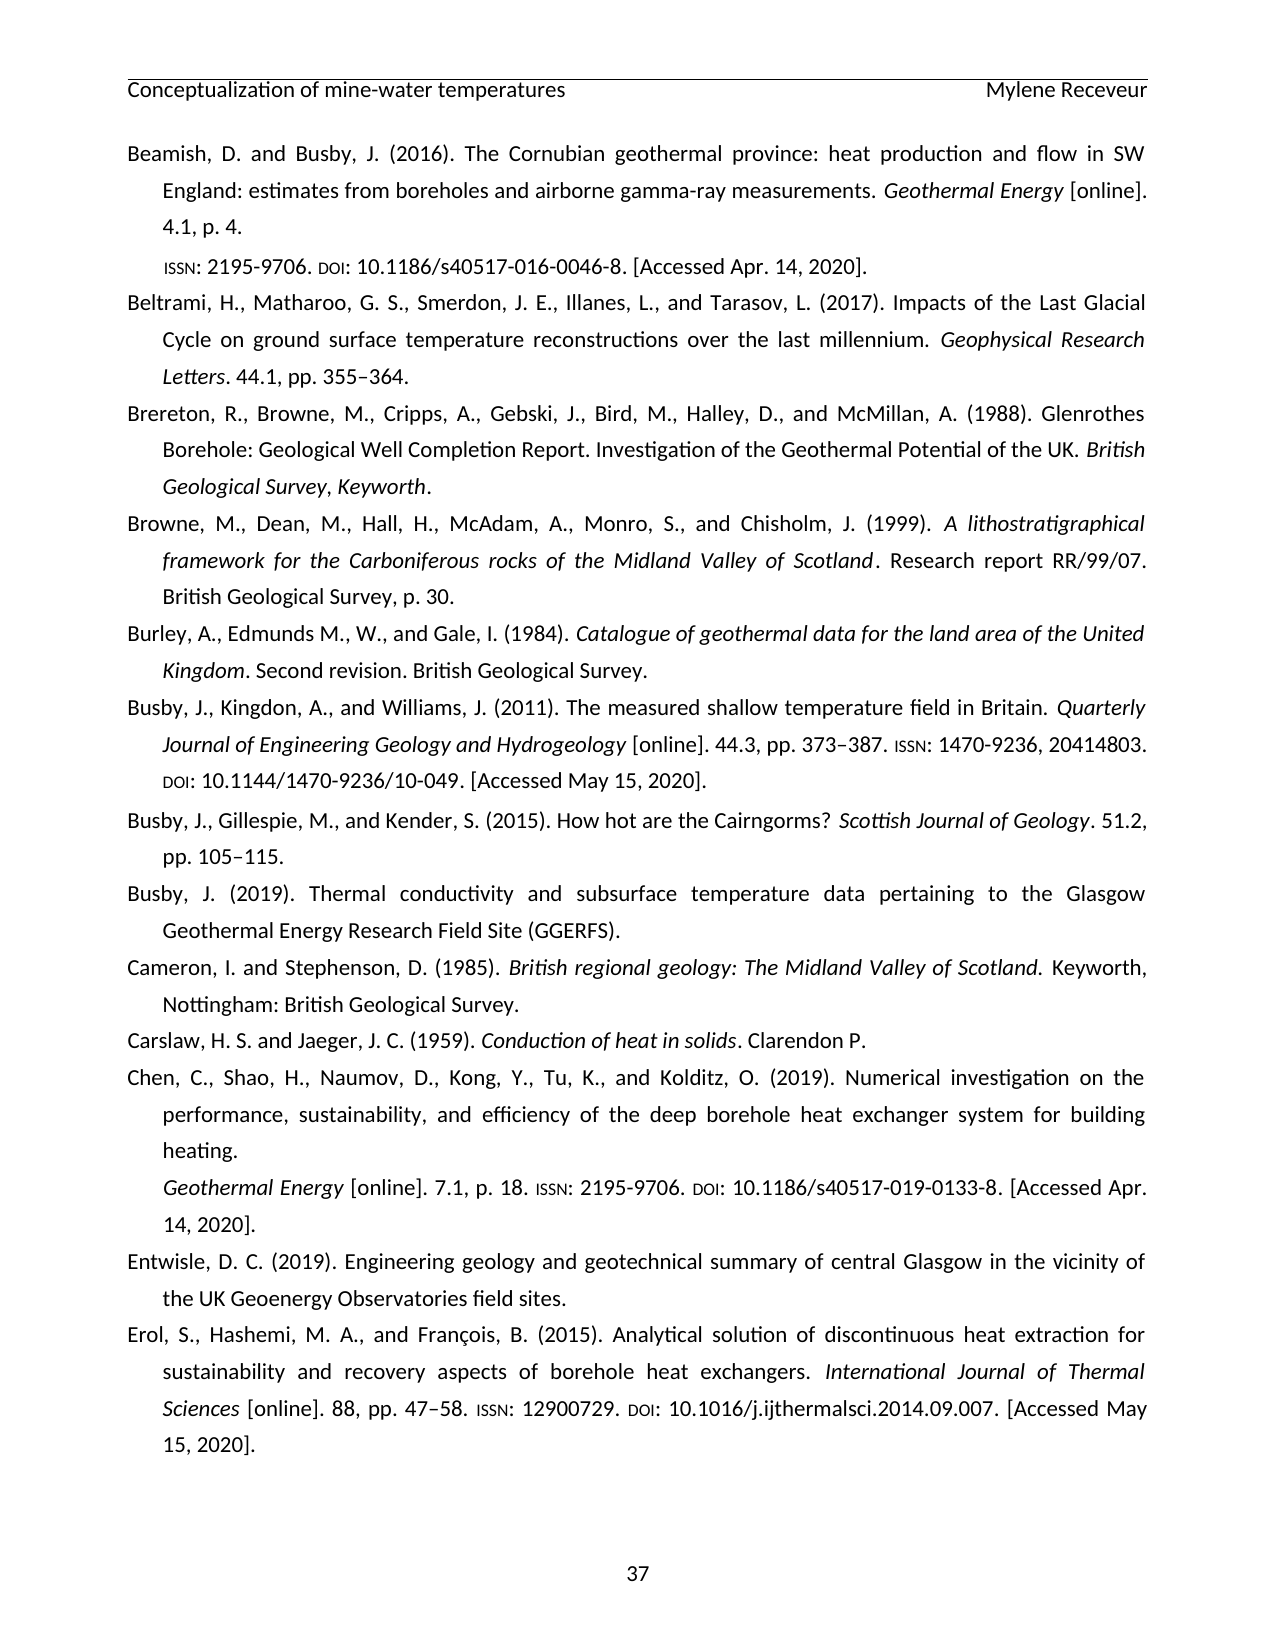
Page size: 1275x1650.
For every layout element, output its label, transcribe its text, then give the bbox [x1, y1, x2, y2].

text Busby, J., Gillespie, M., and Kender, S. (2015). How hot are the Cairngorms? Scottish Journal of Geology. 51.2, pp. 105–115. [127, 806, 1147, 870]
text Burley, A., Edmunds M., W., and Gale, I. (1984). Catalogue of geothermal data for the land area of the United Kingdom. Second revision. British Geological Survey. [127, 619, 1147, 684]
text Beamish, D. and Busby, J. (2016). The Cornubian geothermal province: heat production and flow in SW England: estimates from boreholes and airborne gamma-ray measurements. Geothermal Energy [online]. 4.1, p. 4. [127, 139, 1147, 240]
text Carslaw, H. S. and Jaeger, J. C. (1959). Conduction of heat in solids. Clarendon P. [127, 1027, 1147, 1055]
text Beltrami, H., Matharoo, G. S., Smerdon, J. E., Illanes, L., and Tarasov, L. (2017). Impacts of the Last Glacial Cycle on ground surface temperature reconstructions over the last millennium. Geophysical Research Letters. 44.1, pp. 355–364. [127, 288, 1147, 390]
text Geothermal Energy [online]. 7.1, p. 18. ISSN: 2195-9706. DOI: 10.1186/s40517-019-0133-8. [Accessed Apr. 14, 2020]. [163, 1173, 1147, 1238]
text Browne, M., Dean, M., Hall, H., McAdam, A., Monro, S., and Chisholm, J. (1999). A lithostratigraphical framework for the Carboniferous rocks of the Midland Valley of Scotland. Research report RR/99/07. British Geological Survey, p. 30. [127, 509, 1147, 610]
text Chen, C., Shao, H., Naumov, D., Kong, Y., Tu, K., and Kolditz, O. (2019). Numerical investigation on the performance, sustainability, and efficiency of the deep borehole heat exchanger system for building heating. [127, 1063, 1147, 1164]
text Brereton, R., Browne, M., Cripps, A., Gebski, J., Bird, M., Halley, D., and McMillan, A. (1988). Glenrothes Borehole: Geological Well Completion Report. Investigation of the Geothermal Potential of the UK. British Geological Survey, Keyworth. [127, 399, 1147, 500]
text Entwisle, D. C. (2019). Engineering geology and geotechnical summary of central Glasgow in the vicinity of the UK Geoenergy Observatories field sites. [127, 1247, 1147, 1312]
text ISSN: 2195-9706. DOI: 10.1186/s40517-016-0046-8. [Accessed Apr. 14, 2020]. [163, 252, 1147, 280]
text Cameron, I. and Stephenson, D. (1985). British regional geology: The Midland Valley of Scotland. Keyworth, Nottingham: British Geological Survey. [127, 953, 1147, 1018]
text Busby, J., Kingdon, A., and Williams, J. (2011). The measured shallow temperature field in Britain. Quarterly Journal of Engineering Geology and Hydrogeology [online]. 44.3, pp. 373–387. ISSN: 1470-9236, 20414803. DOI: 10.1144/1470-9236/10-049. [Accessed May 15, 2020]. [127, 693, 1147, 794]
text Busby, J. (2019). Thermal conductivity and subsurface temperature data pertaining to the Glasgow Geothermal Energy Research Field Site (GGERFS). [127, 879, 1147, 944]
text Erol, S., Hashemi, M. A., and François, B. (2015). Analytical solution of discontinuous heat extraction for sustainability and recovery aspects of borehole heat exchangers. International Journal of Thermal Sciences [online]. 88, pp. 47–58. ISSN: 12900729. DOI: 10.1016/j.ijthermalsci.2014.09.007. [Accessed May 15, 2020]. [127, 1321, 1147, 1459]
